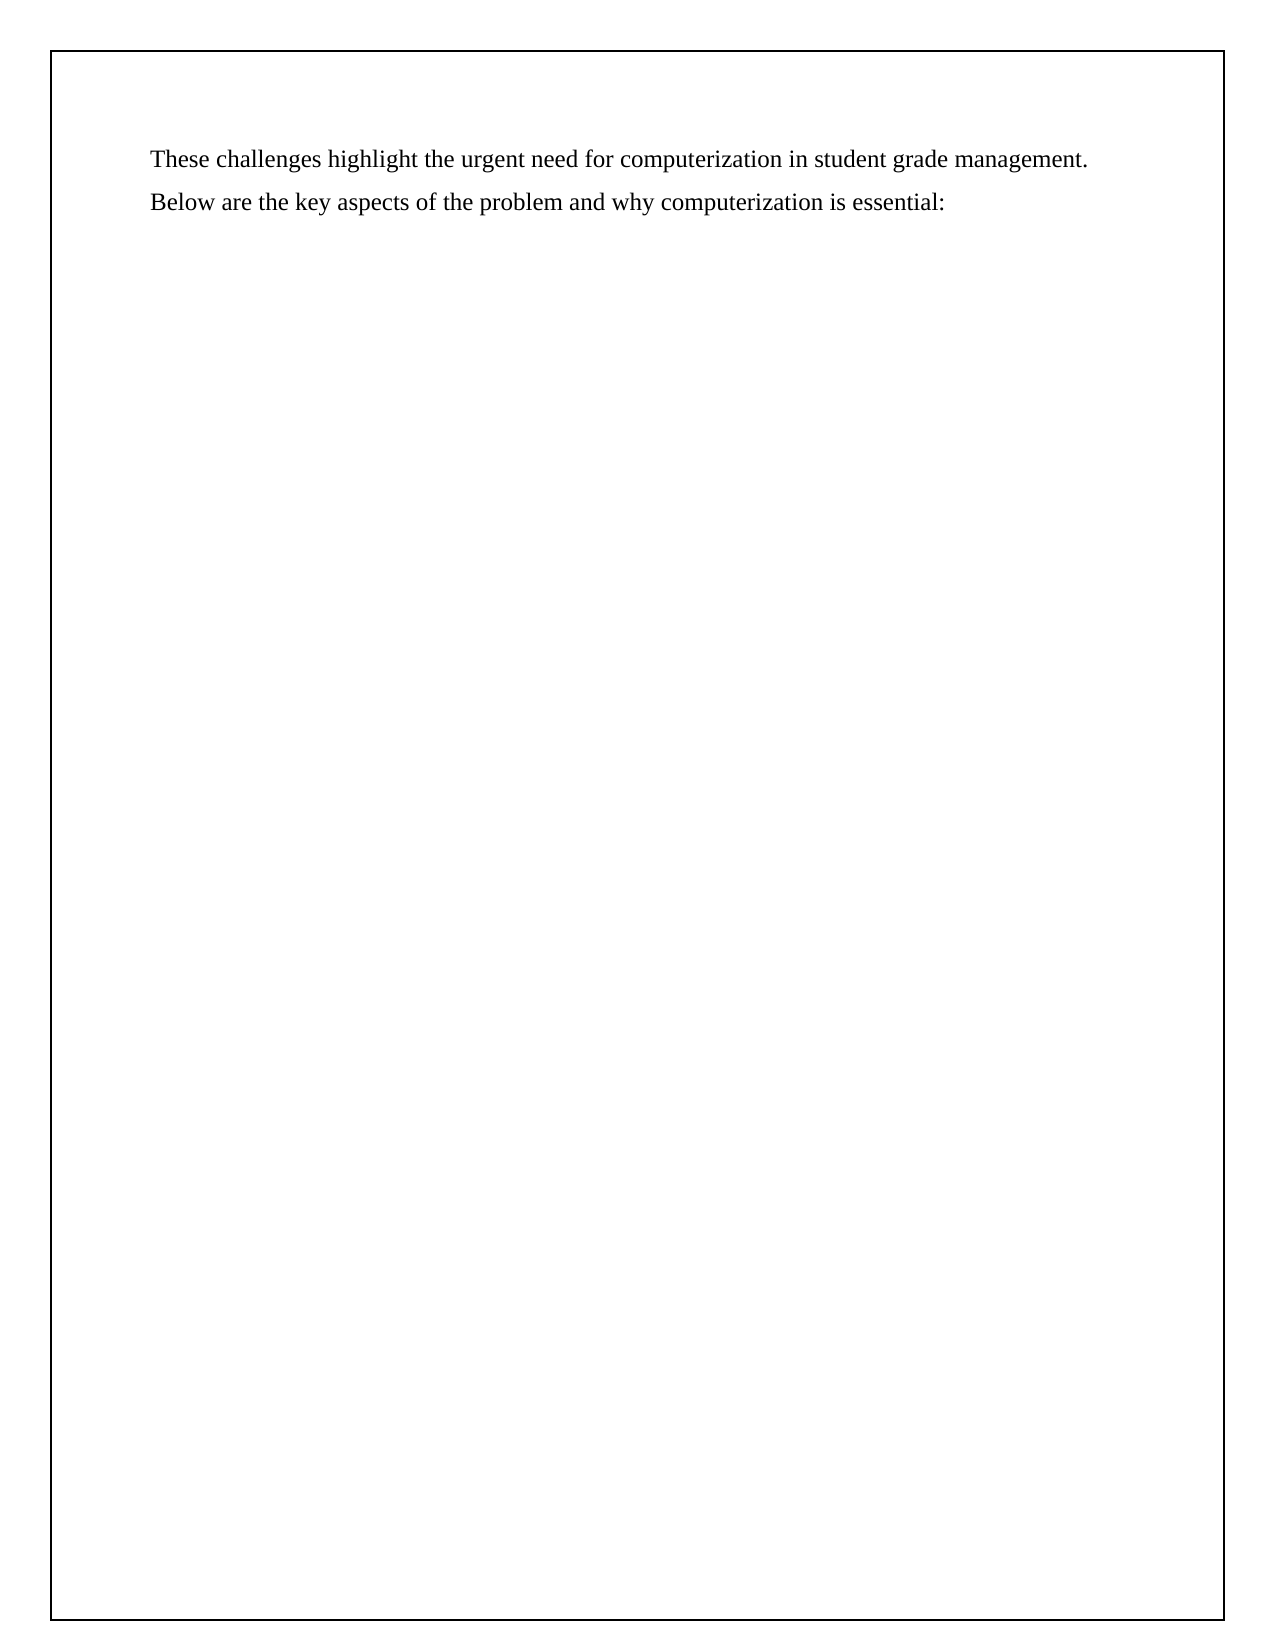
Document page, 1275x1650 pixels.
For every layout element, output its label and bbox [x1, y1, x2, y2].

text [150, 144, 1123, 216]
